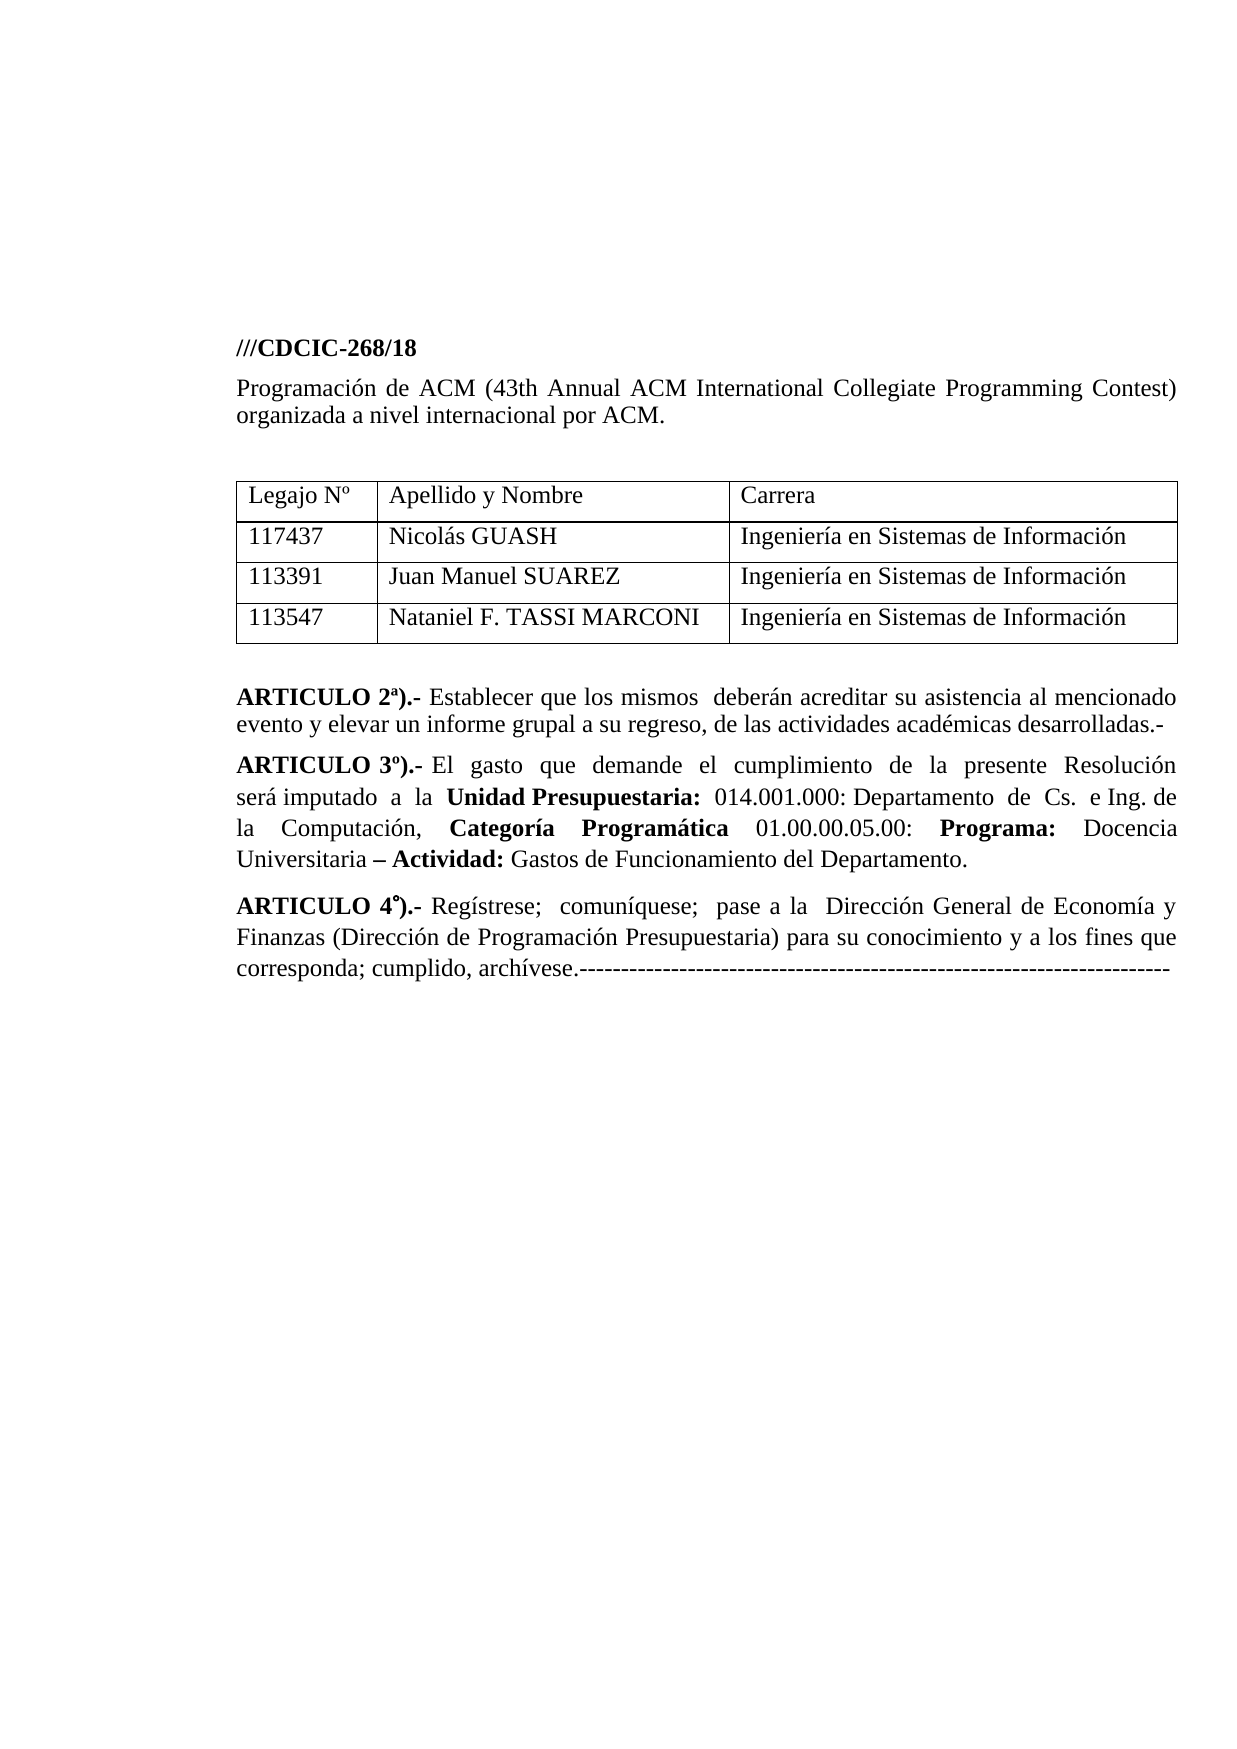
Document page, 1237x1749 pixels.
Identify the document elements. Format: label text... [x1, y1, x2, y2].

text ARTICULO 2ª).- Establecer que los mismos deberán acreditar su asistencia al mencionado evento y elevar un informe grupal a su regreso, de las actividades académicas desarrolladas.- [236, 684, 1177, 738]
table_cell Juan Manuel SUAREZ [378, 563, 729, 603]
table_header Apellido y Nombre [378, 482, 729, 521]
table_cell Ingeniería en Sistemas de Información [730, 523, 1177, 562]
text Programación de ACM (43th Annual ACM International Collegiate Programming Contest) organizada a nivel internacional por ACM. [236, 374, 1177, 429]
table_cell Ingeniería en Sistemas de Información [730, 604, 1177, 643]
table_cell 113547 [237, 604, 377, 643]
table_cell Nicolás GUASH [378, 523, 729, 562]
table_header Carrera [730, 482, 1177, 521]
table_cell Nataniel F. TASSI MARCONI [378, 604, 729, 643]
text ///CDCIC-268/18 [236, 335, 1177, 362]
table_cell Ingeniería en Sistemas de Información [730, 563, 1177, 603]
table_cell 117437 [237, 523, 377, 562]
text ARTICULO 4).- Regístrese; comuníquese; pase a la Dirección General de Economía y Finanzas (Dirección de Programación Presupuestaria) para su conocimiento y a los fines que corresponda; cumplido, archívese.----------------------------------------------------------------------- [236, 891, 1177, 982]
text ARTICULO 3º).- El gasto que demande el cumplimiento de la presente Resolución será imputado a la Unidad Presupuestaria: 014.001.000: Departamento de Cs. e Ing. de la Computación, Categoría Programática 01.00.00.05.00: Programa: Docencia Universitaria – Actividad: Gastos de Funcionamiento del Departamento. [236, 751, 1177, 872]
table_header Legajo Nº [237, 482, 377, 521]
table_cell 113391 [237, 563, 377, 603]
